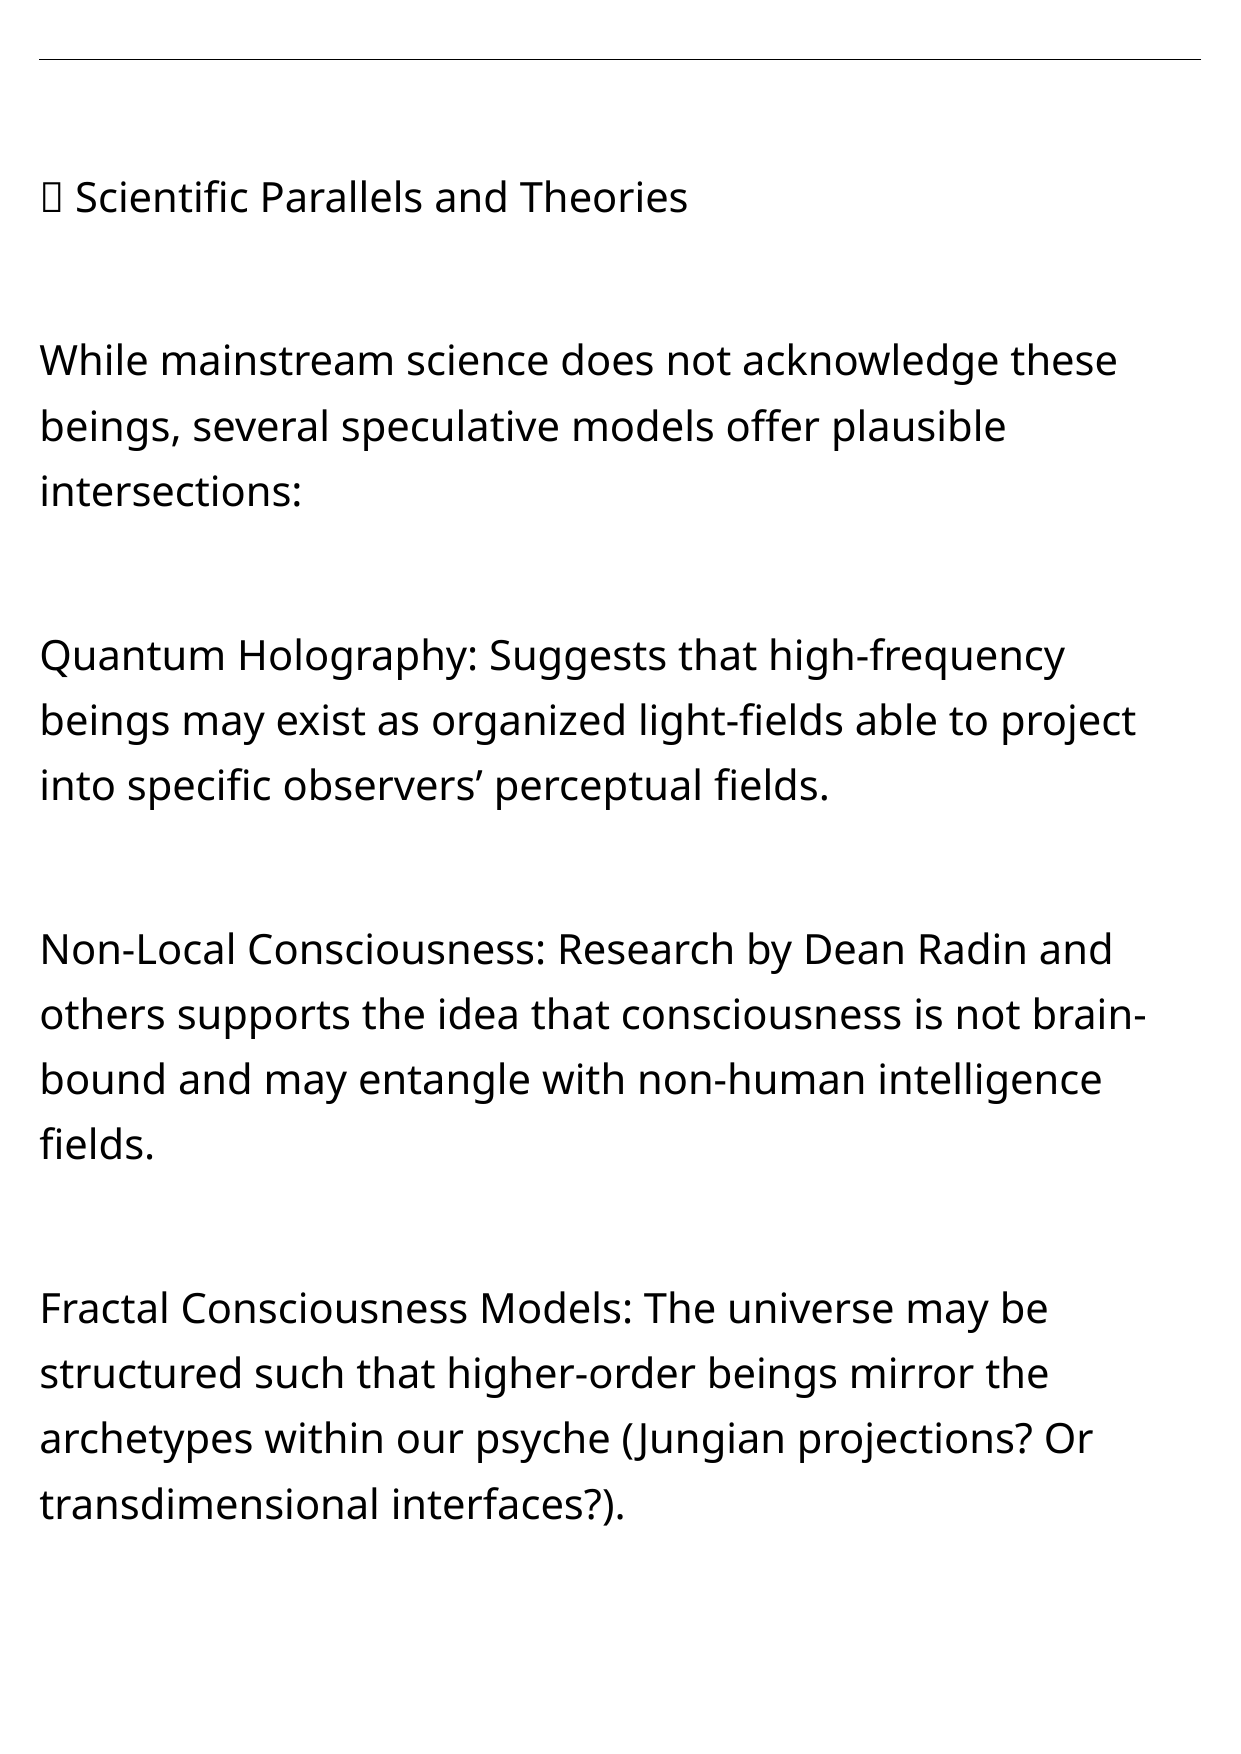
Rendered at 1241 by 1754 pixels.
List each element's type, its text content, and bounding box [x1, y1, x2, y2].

text Non-Local Consciousness: Research by Dean Radin and others supports the idea that consciousness is not brain-bound and may entangle with non-human intelligence fields. [39, 919, 1201, 1172]
text Fractal Consciousness Models: The universe may be structured such that higher-order beings mirror the archetypes within our psyche (Jungian projections? Or transdimensional interfaces?). [39, 1279, 1201, 1531]
text Scientific Parallels and Theories [39, 167, 1201, 224]
text While mainstream science does not acknowledge these beings, several speculative models offer plausible intersections: [39, 331, 1201, 518]
text Quantum Holography: Suggests that high-frequency beings may exist as organized light-fields able to project into specific observers’ perceptual fields. [39, 625, 1201, 812]
